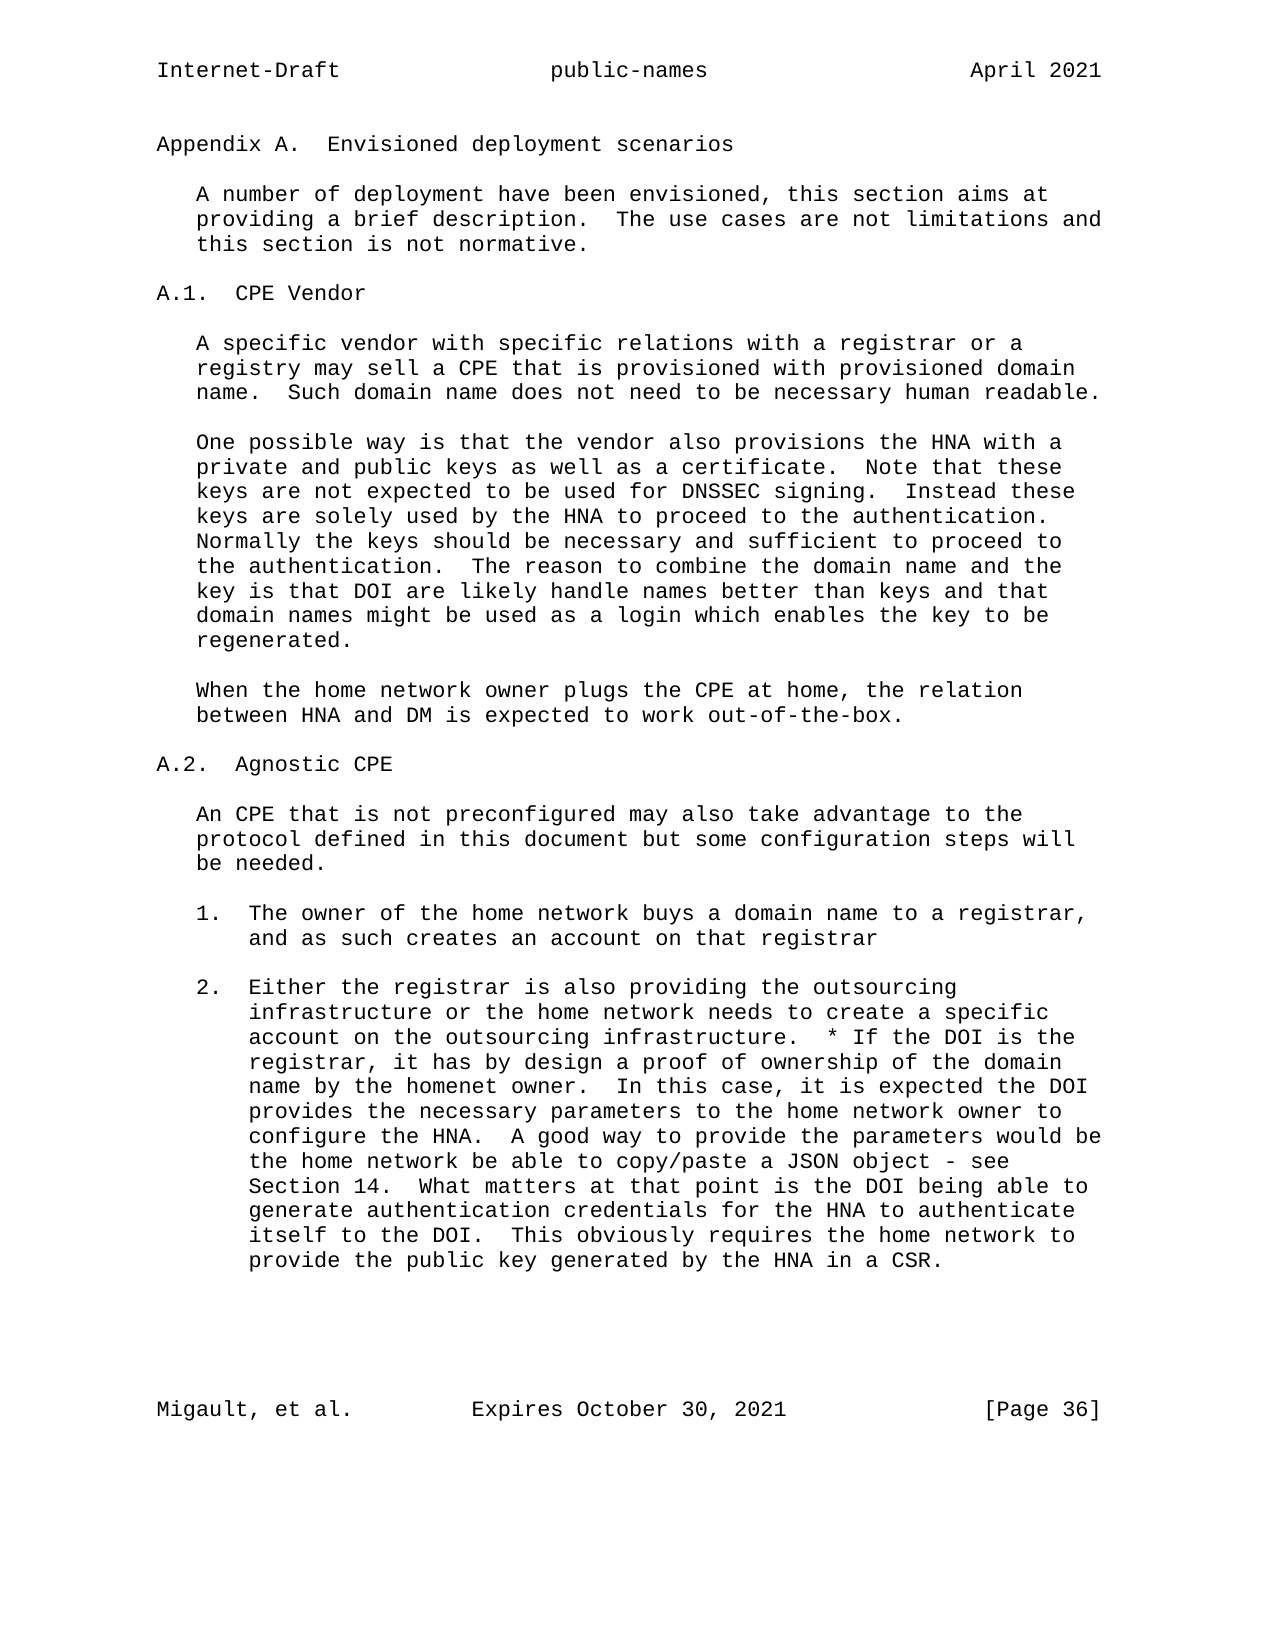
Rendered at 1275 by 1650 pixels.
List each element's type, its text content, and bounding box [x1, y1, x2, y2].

text name. Such domain name does not need to be necessary human readable. [156, 381, 1118, 406]
text the authentication. The reason to combine the domain name and the [156, 555, 1118, 580]
text When the home network owner plugs the CPE at home, the relation [156, 679, 1118, 704]
text key is that DOI are likely handle names better than keys and that [156, 580, 1118, 604]
text An CPE that is not preconfigured may also take advantage to the [156, 803, 1118, 828]
text account on the outsourcing infrastructure. * If the DOI is the [156, 1026, 1118, 1051]
text regenerated. [156, 629, 1118, 654]
text 1. The owner of the home network buys a domain name to a registrar, [156, 902, 1118, 927]
text provide the public key generated by the HNA in a CSR. [156, 1249, 1118, 1274]
text protocol defined in this document but some configuration steps will [156, 828, 1118, 852]
text A number of deployment have been envisioned, this section aims at [156, 183, 1118, 208]
text Normally the keys should be necessary and sufficient to proceed to [156, 530, 1118, 555]
text A.2. Agnostic CPE [156, 753, 1118, 778]
text provides the necessary parameters to the home network owner to [156, 1100, 1118, 1125]
text between HNA and DM is expected to work out-of-the-box. [156, 704, 1118, 728]
text be needed. [156, 852, 1118, 877]
text Internet-Draft public-names April 2021 [156, 59, 1118, 84]
text the home network be able to copy/paste a JSON object - see [156, 1150, 1118, 1175]
text configure the HNA. A good way to provide the parameters would be [156, 1125, 1118, 1150]
text A specific vendor with specific relations with a registrar or a [156, 332, 1118, 357]
text this section is not normative. [156, 233, 1118, 257]
text keys are not expected to be used for DNSSEC signing. Instead these [156, 481, 1118, 505]
text domain names might be used as a login which enables the key to be [156, 604, 1118, 629]
text providing a brief description. The use cases are not limitations and [156, 208, 1118, 233]
text infrastructure or the home network needs to create a specific [156, 1001, 1118, 1026]
text and as such creates an account on that registrar [156, 927, 1118, 952]
text private and public keys as well as a certificate. Note that these [156, 456, 1118, 481]
text One possible way is that the vendor also provisions the HNA with a [156, 431, 1118, 456]
text A.1. CPE Vendor [156, 282, 1118, 307]
text name by the homenet owner. In this case, it is expected the DOI [156, 1076, 1118, 1100]
text keys are solely used by the HNA to proceed to the authentication. [156, 505, 1118, 530]
text Migault, et al. Expires October 30, 2021 [Page 36] [156, 1398, 1118, 1423]
text 2. Either the registrar is also providing the outsourcing [156, 976, 1118, 1001]
text Section 14. What matters at that point is the DOI being able to [156, 1175, 1118, 1199]
text Appendix A. Envisioned deployment scenarios [156, 133, 1118, 158]
text generate authentication credentials for the HNA to authenticate [156, 1199, 1118, 1224]
text itself to the DOI. This obviously requires the home network to [156, 1224, 1118, 1249]
text registry may sell a CPE that is provisioned with provisioned domain [156, 357, 1118, 381]
text registrar, it has by design a proof of ownership of the domain [156, 1051, 1118, 1076]
